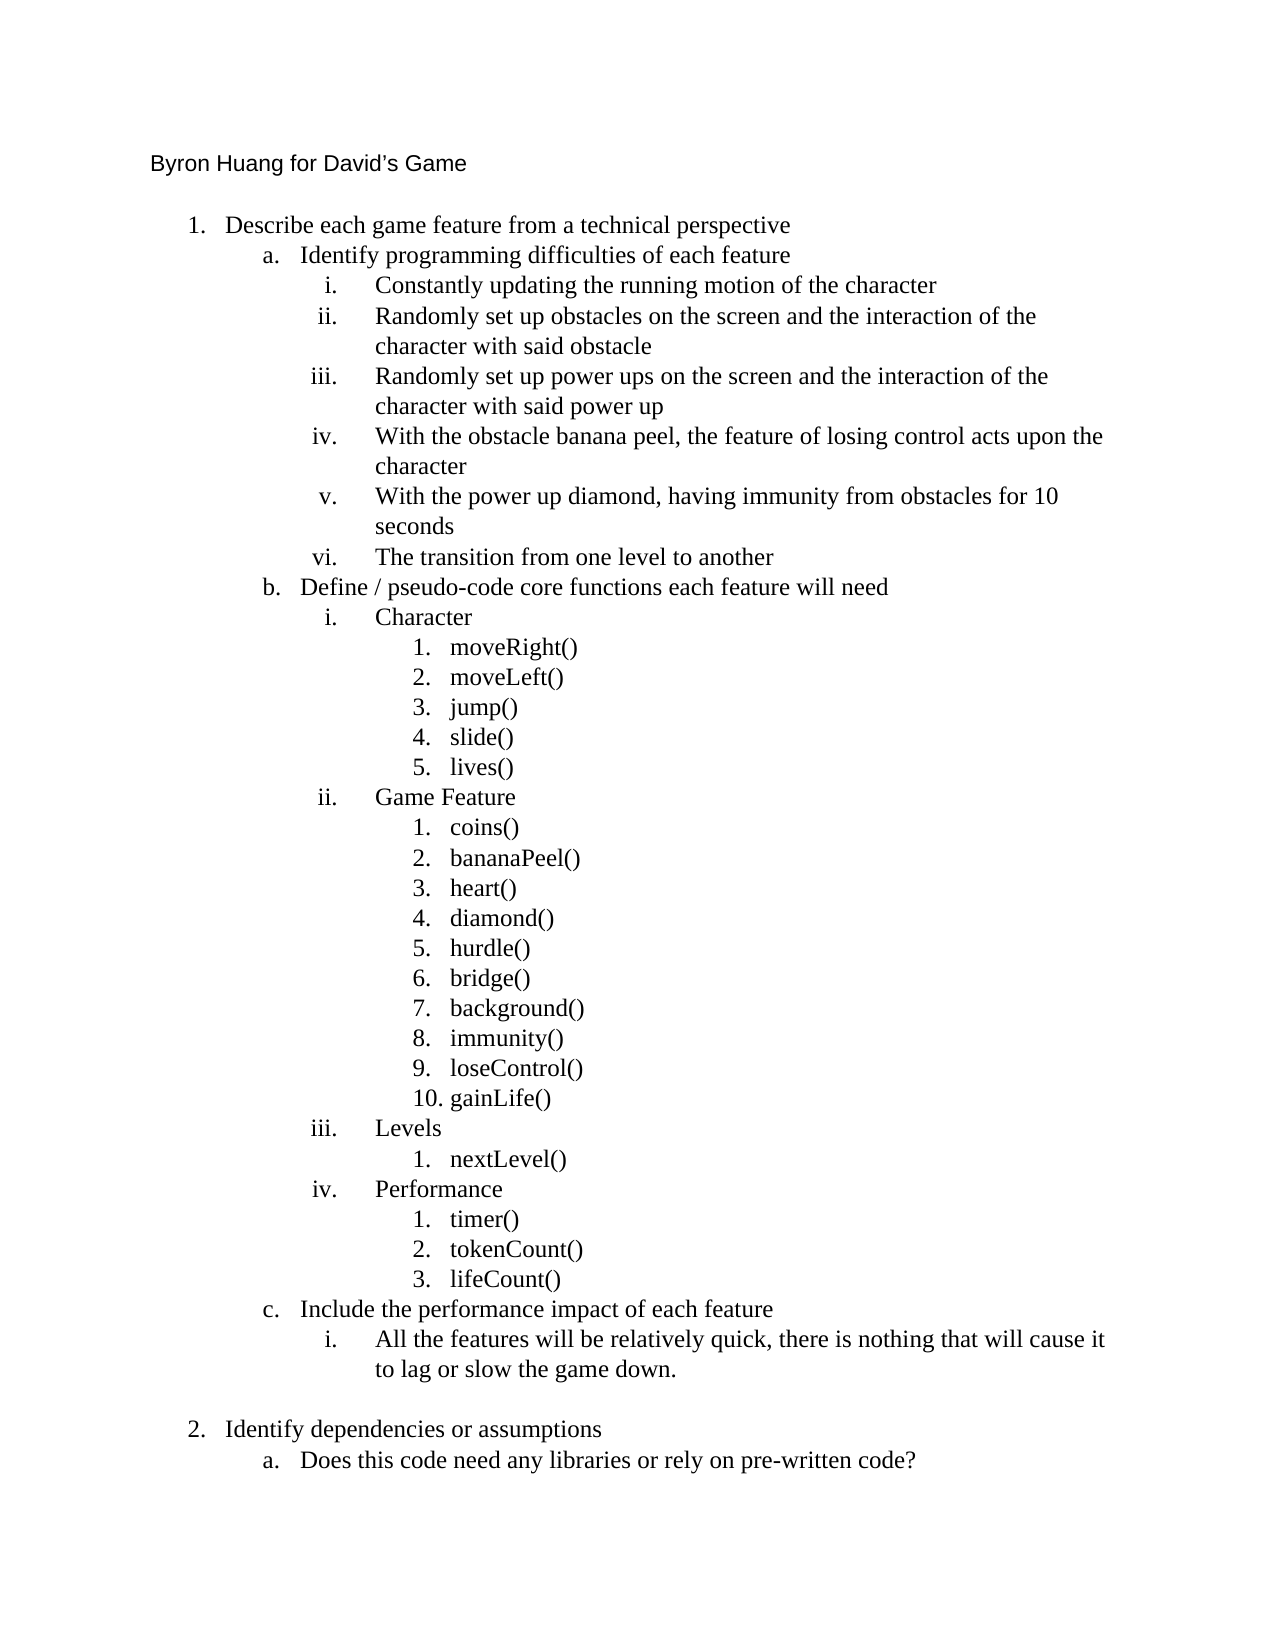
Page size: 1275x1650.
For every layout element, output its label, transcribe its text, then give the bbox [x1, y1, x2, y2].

list moveLeft() [412, 662, 1125, 691]
list Identify dependencies or assumptions [187, 1414, 1125, 1443]
list With the power up diamond, having immunity from obstacles for 10 seconds [337, 481, 1125, 540]
list Game Feature [337, 782, 1125, 811]
list timer() [412, 1204, 1125, 1233]
list Randomly set up obstacles on the screen and the interaction of the character with said obstacle [337, 301, 1125, 359]
list gainLife() [412, 1083, 1125, 1112]
list Define / pseudo-code core functions each feature will need [262, 572, 1125, 600]
list lives() [412, 752, 1125, 781]
list All the features will be relatively quick, there is nothing that will cause it to lag or slow the game down. [337, 1324, 1125, 1383]
list bananaPeel() [412, 843, 1125, 871]
list With the obstacle banana peel, the feature of losing control acts upon the character [337, 421, 1125, 480]
list bridge() [412, 963, 1125, 992]
list Levels [337, 1113, 1125, 1142]
list moveRight() [412, 632, 1125, 661]
list slide() [412, 722, 1125, 751]
list diamond() [412, 903, 1125, 932]
list Randomly set up power ups on the screen and the interaction of the character with said power up [337, 361, 1125, 420]
list The transition from one level to another [337, 542, 1125, 570]
list Constantly updating the running motion of the character [337, 271, 1125, 299]
list background() [412, 993, 1125, 1022]
list tokenCount() [412, 1234, 1125, 1263]
list Include the performance impact of each feature [262, 1294, 1125, 1323]
list loseControl() [412, 1053, 1125, 1082]
list immunity() [412, 1023, 1125, 1052]
list Identify programming difficulties of each feature [262, 241, 1125, 269]
list lifeCount() [412, 1264, 1125, 1293]
list coins() [412, 812, 1125, 841]
text Byron Huang for David’s Game [150, 150, 1125, 176]
list Describe each game feature from a technical perspective [187, 210, 1125, 239]
list hurdle() [412, 933, 1125, 962]
list nextLevel() [412, 1144, 1125, 1172]
list Character [337, 602, 1125, 631]
list Performance [337, 1174, 1125, 1202]
list Does this code need any libraries or rely on pre-written code? [262, 1445, 1125, 1473]
list heart() [412, 873, 1125, 901]
list jump() [412, 692, 1125, 721]
